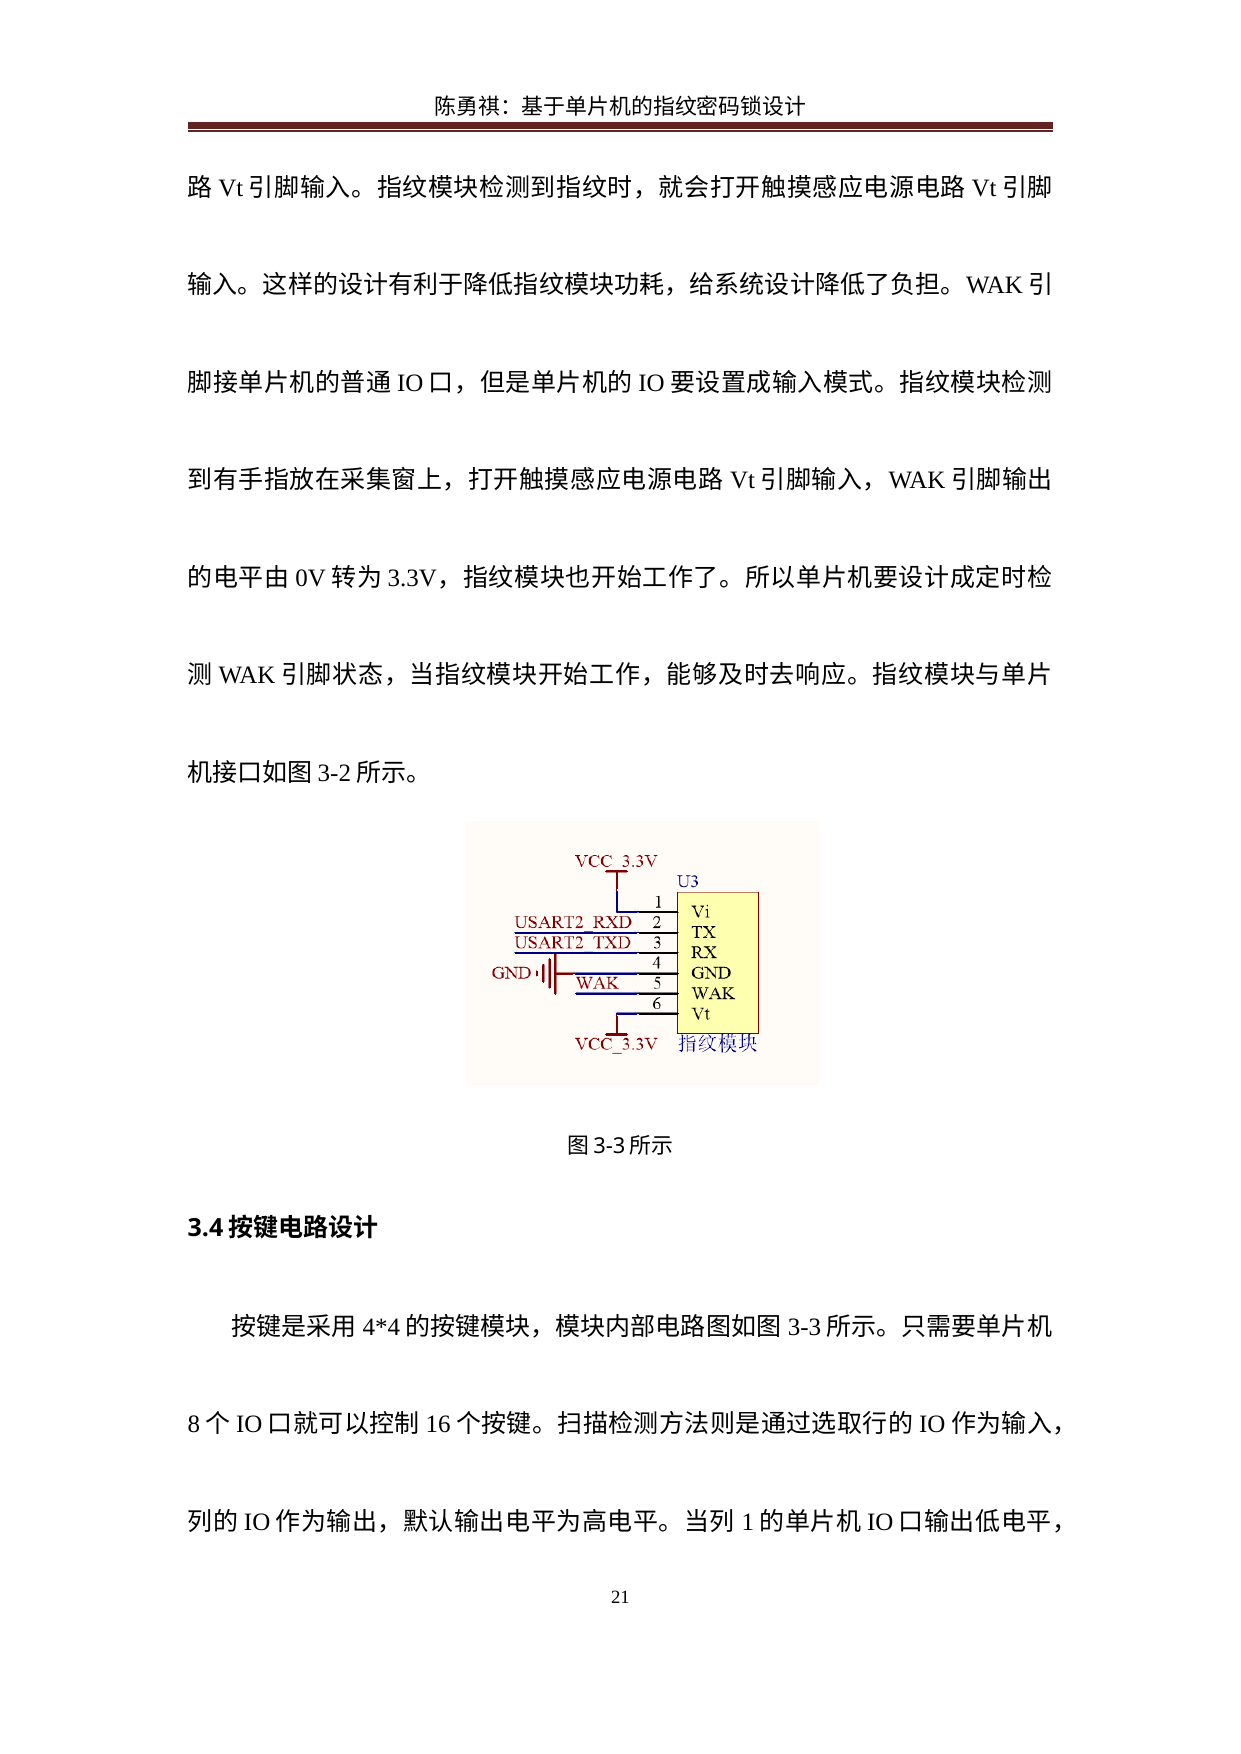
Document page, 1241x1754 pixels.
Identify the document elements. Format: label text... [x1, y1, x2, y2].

picture [465, 821, 819, 1085]
text 3.4按键电路设计 [187, 1193, 1053, 1258]
text 图3-3所示 [187, 1128, 1053, 1161]
